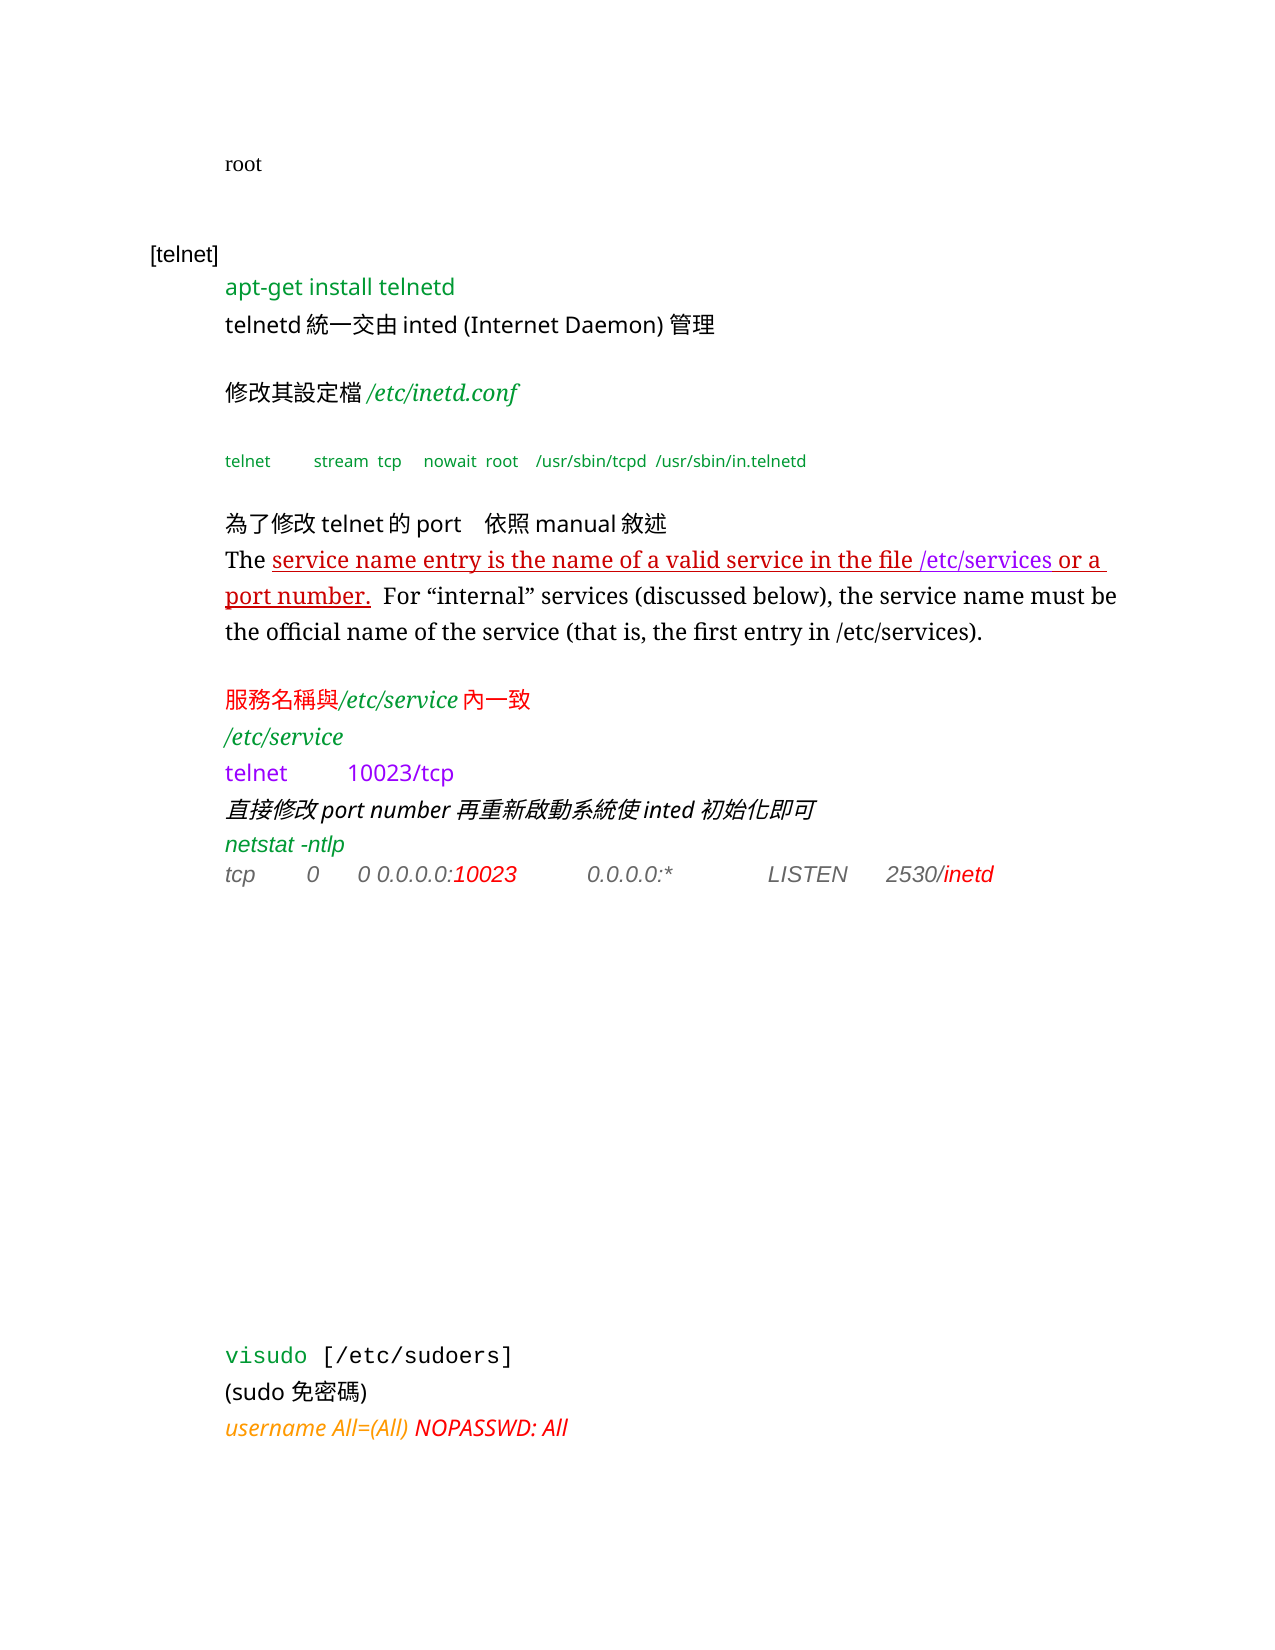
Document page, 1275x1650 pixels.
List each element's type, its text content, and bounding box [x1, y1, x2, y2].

text visudo [/etc/sudoers] [150, 1344, 1125, 1370]
text /etc/service [150, 721, 1125, 752]
text root [225, 150, 1125, 176]
text 修改其設定檔 /etc/inetd.conf [150, 375, 1125, 409]
text telnet stream tcp nowait root /usr/sbin/tcpd /usr/sbin/in.telnetd [150, 449, 1125, 472]
text telnet 10023/tcp [150, 756, 1125, 788]
text apt-get install telnetd [150, 271, 1125, 302]
text 直接修改port number再重新啟動系統使inted初始化即可 [150, 792, 1125, 826]
text tcp 0 0 0.0.0.0:10023 0.0.0.0:* LISTEN 2530/inetd [225, 861, 1125, 887]
text 為了修改telnet的port 依照manual敘述 [225, 506, 1125, 539]
text username All=(All) NOPASSWD: All [225, 1412, 1125, 1444]
text [telnet] [150, 241, 1125, 267]
text (sudo 免密碼) [225, 1374, 1125, 1407]
text telnetd統一交由inted (Internet Daemon) 管理 [150, 307, 1125, 340]
text 服務名稱與/etc/service內一致 [150, 682, 1125, 716]
text The service name entry is the name of a valid service in the file /etc/services or a port number. For “internal” services (discussed below), the service name must be the official name of the service (that is, the first entry in /etc/services). [225, 544, 1125, 647]
text netstat -ntlp [225, 831, 1125, 857]
